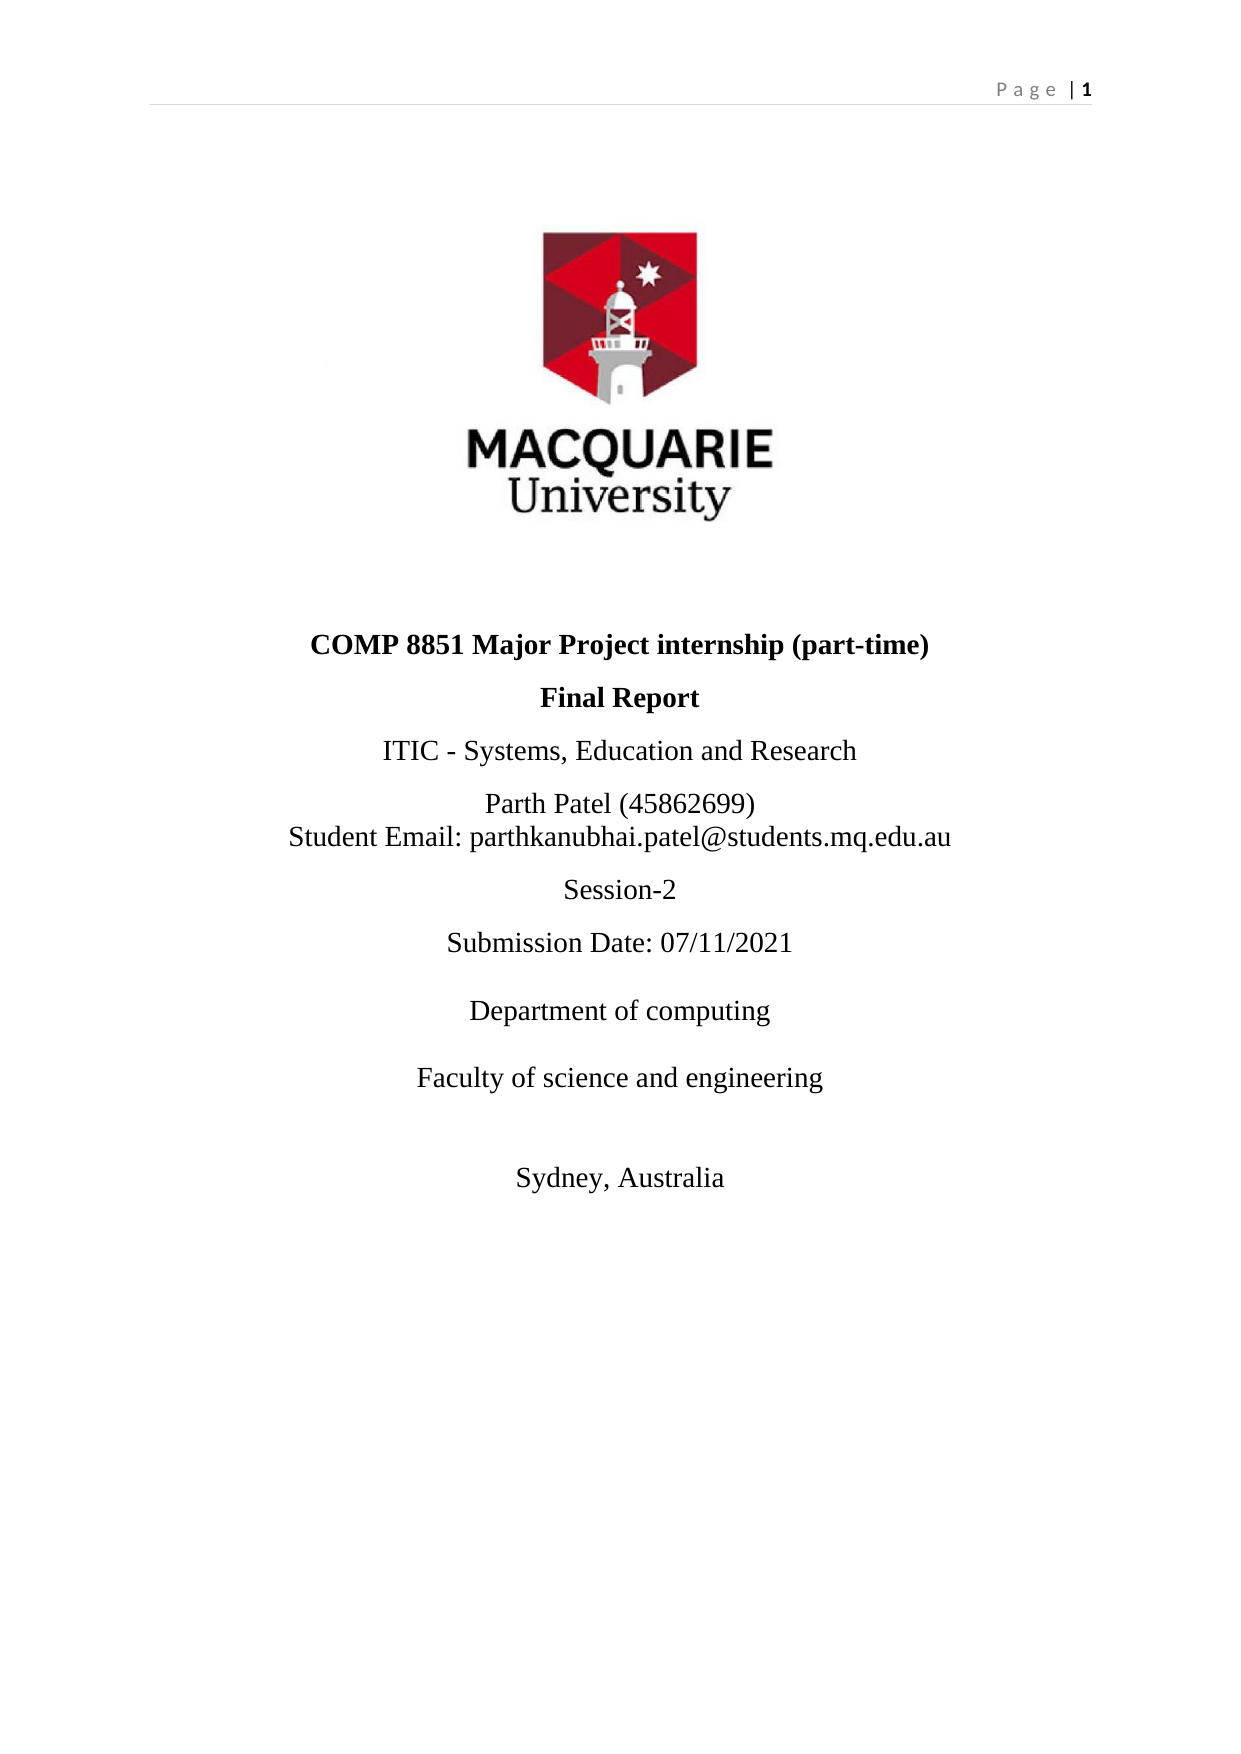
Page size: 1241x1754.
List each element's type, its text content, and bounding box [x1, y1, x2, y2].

text ITIC - Systems, Education and Research [150, 733, 1089, 766]
text Sydney, Australia [150, 1160, 1089, 1194]
text Department of computing [150, 993, 1089, 1026]
text COMP 8851 Major Project internship (part-time) [150, 627, 1089, 660]
text Submission Date: 07/11/2021 [150, 926, 1089, 959]
text Session-2 [150, 872, 1089, 906]
text Faculty of science and engineering [150, 1060, 1089, 1093]
text Final Report [150, 680, 1089, 713]
text Student Email: parthkanubhai.patel@students.mq.edu.au [150, 819, 1089, 853]
picture [229, 171, 1010, 582]
text Parth Patel (45862699) [150, 786, 1089, 819]
